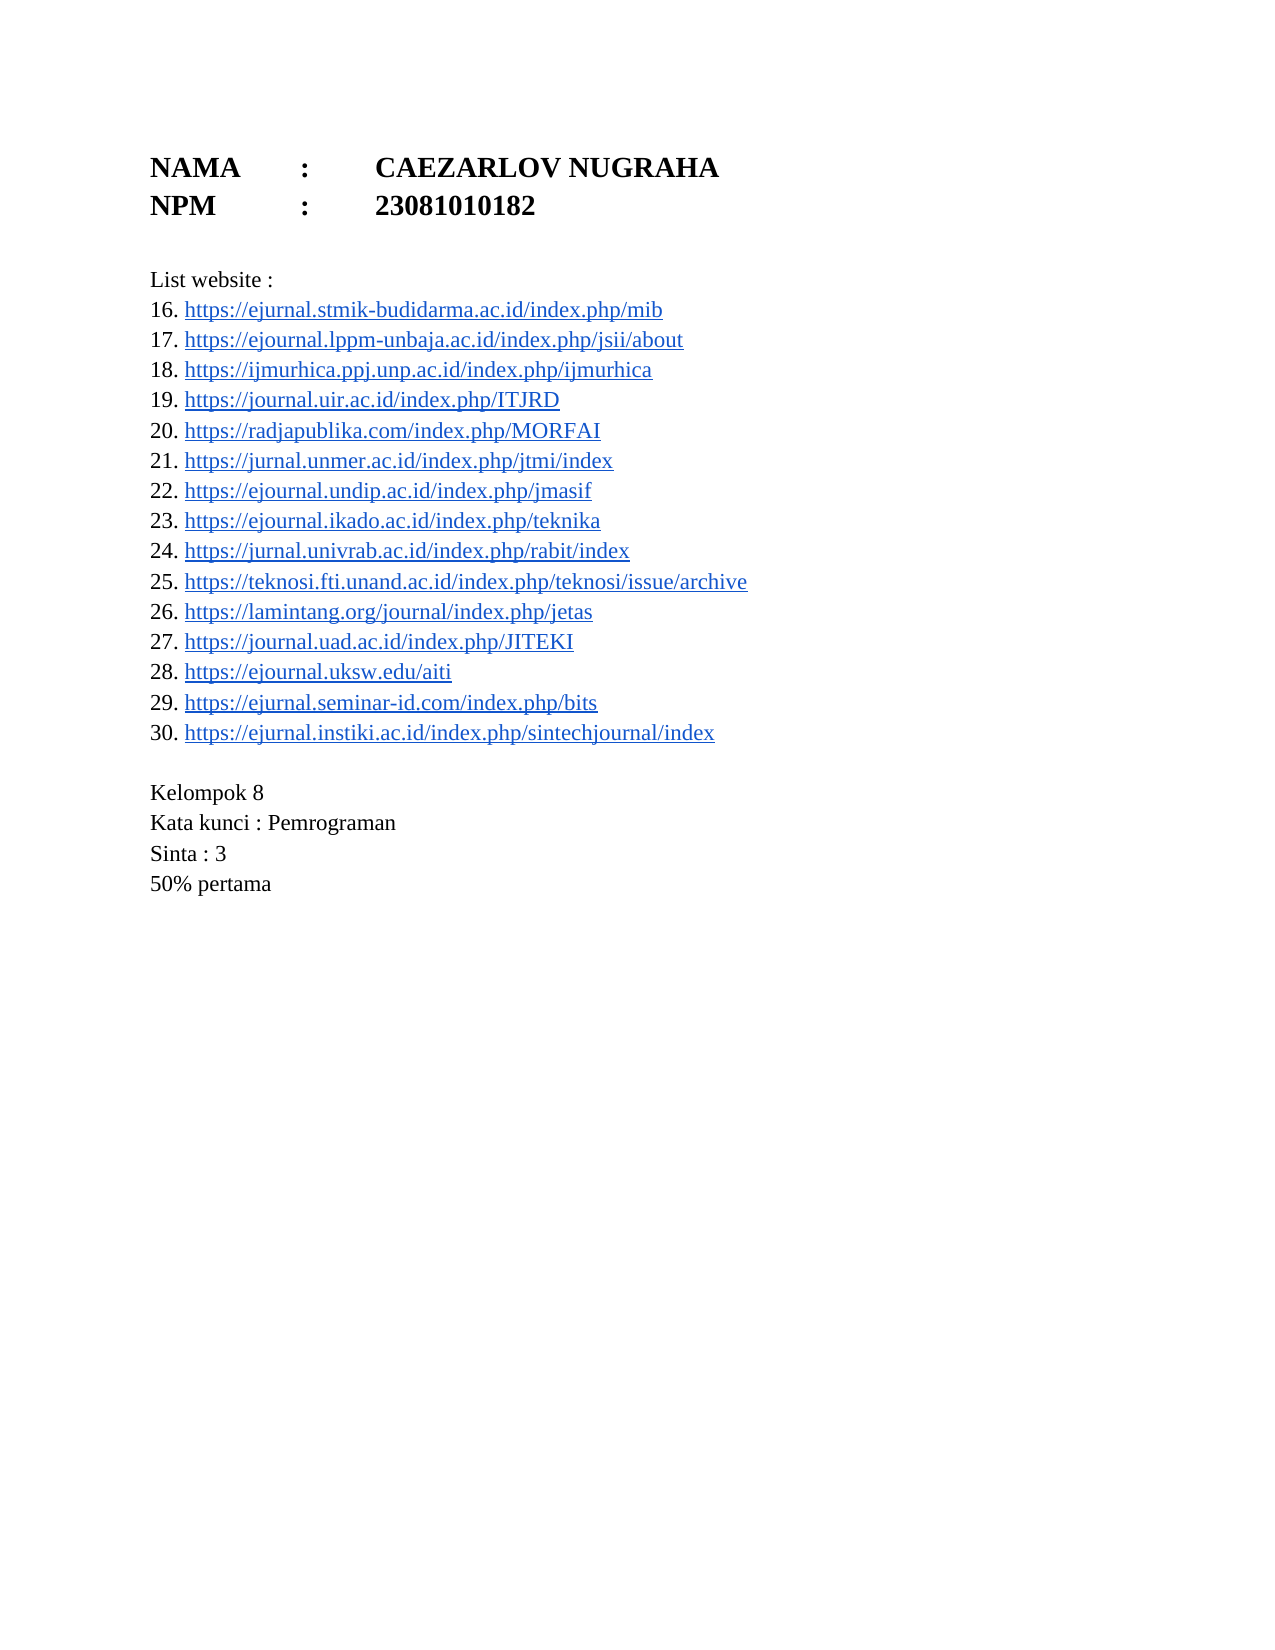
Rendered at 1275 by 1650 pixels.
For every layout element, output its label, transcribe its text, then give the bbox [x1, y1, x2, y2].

text 23. https://ejournal.ikado.ac.id/index.php/teknika [150, 507, 1125, 534]
text 17. https://ejournal.lppm-unbaja.ac.id/index.php/jsii/about [150, 326, 1125, 352]
text 21. https://jurnal.unmer.ac.id/index.php/jtmi/index [150, 447, 1125, 473]
text 19. https://journal.uir.ac.id/index.php/ITJRD [150, 386, 1125, 413]
text 28. https://ejournal.uksw.edu/aiti [150, 658, 1125, 685]
text 26. https://lamintang.org/journal/index.php/jetas [150, 598, 1125, 624]
text 25. https://teknosi.fti.unand.ac.id/index.php/teknosi/issue/archive [150, 568, 1125, 594]
text 22. https://ejournal.undip.ac.id/index.php/jmasif [150, 477, 1125, 503]
text 18. https://ijmurhica.ppj.unp.ac.id/index.php/ijmurhica [150, 356, 1125, 383]
text Sinta : 3 [150, 839, 1125, 866]
text 50% pertama [150, 870, 1125, 896]
text NPM : 23081010182 [150, 188, 1125, 222]
text Kata kunci : Pemrograman [150, 809, 1125, 836]
text 27. https://journal.uad.ac.id/index.php/JITEKI [150, 628, 1125, 654]
text NAMA : CAEZARLOV NUGRAHA [150, 150, 1125, 183]
text 30. https://ejurnal.instiki.ac.id/index.php/sintechjournal/index [150, 719, 1125, 745]
text 29. https://ejurnal.seminar-id.com/index.php/bits [150, 688, 1125, 715]
text Kelompok 8 [150, 779, 1125, 806]
text 24. https://jurnal.univrab.ac.id/index.php/rabit/index [150, 537, 1125, 564]
text 20. https://radjapublika.com/index.php/MORFAI [150, 417, 1125, 443]
text List website : 16. https://ejurnal.stmik-budidarma.ac.id/index.php/mib [150, 266, 1125, 322]
